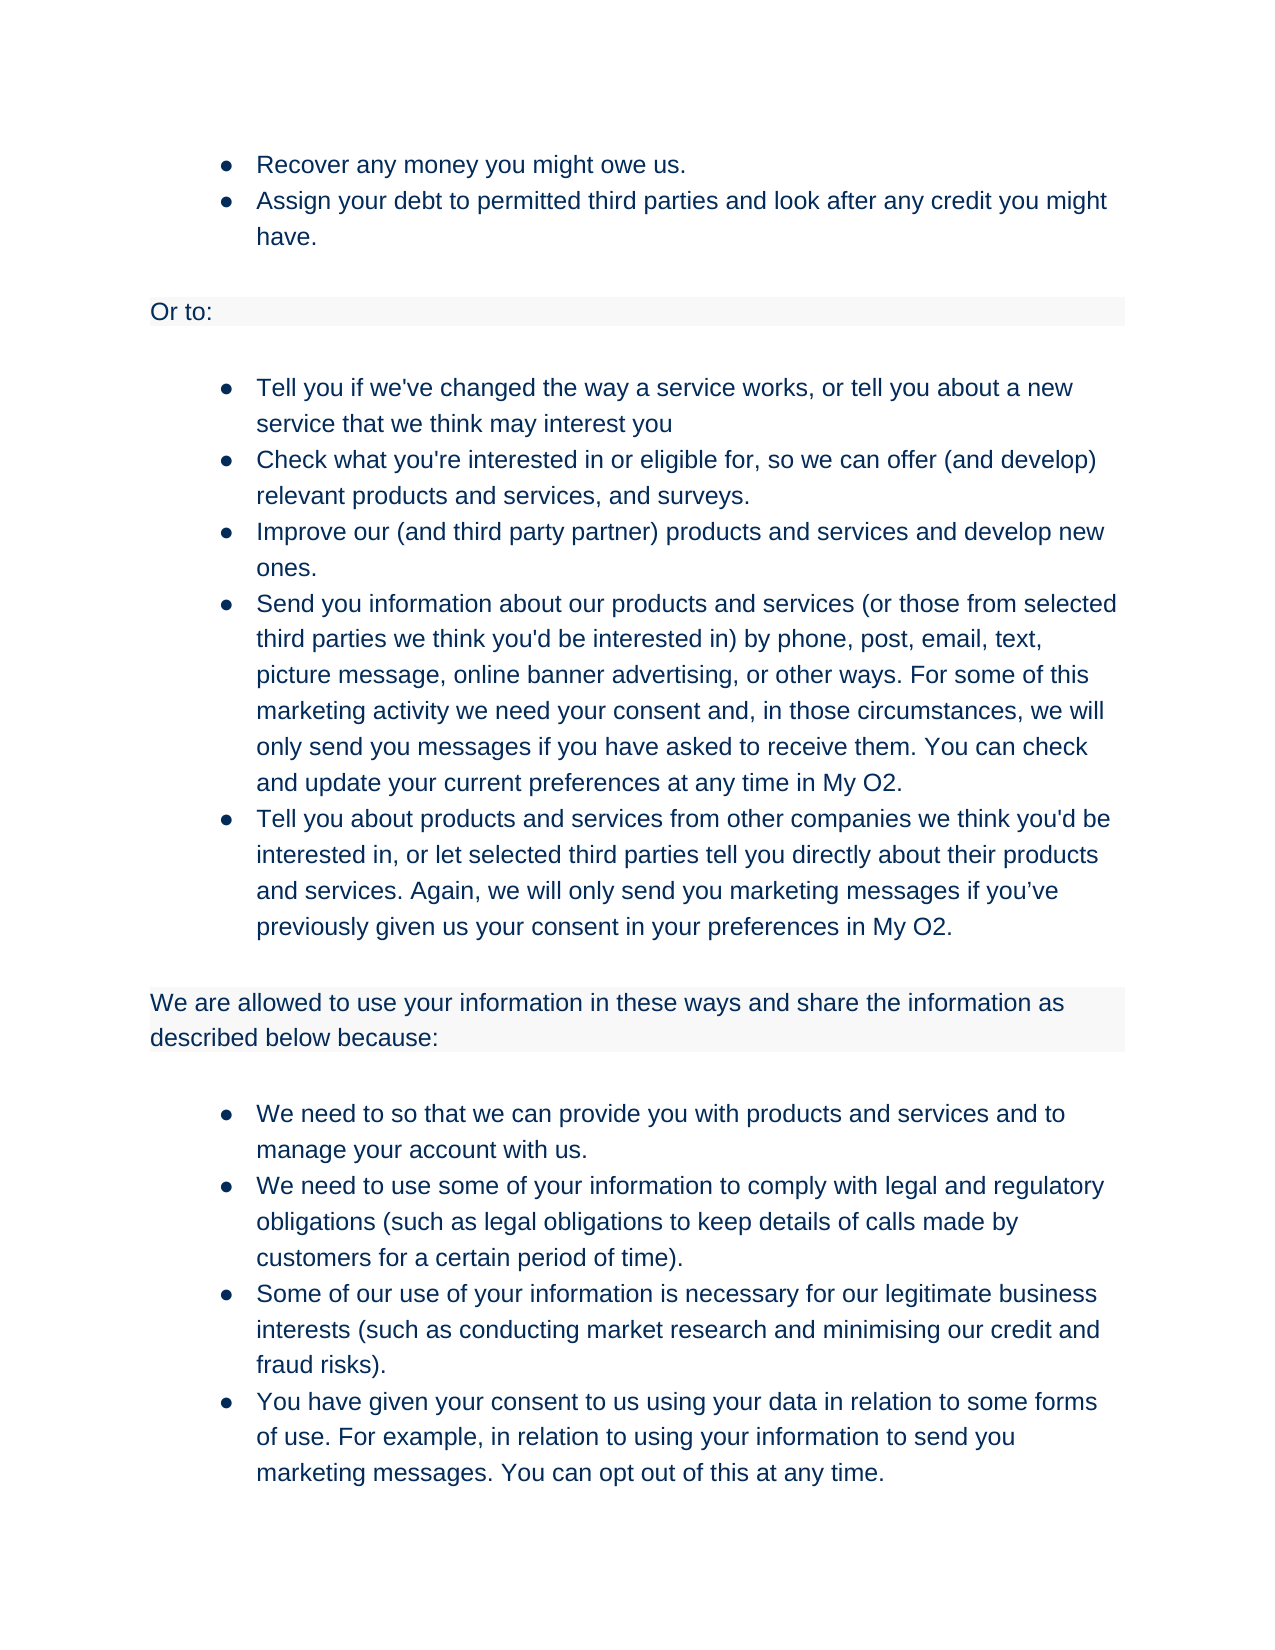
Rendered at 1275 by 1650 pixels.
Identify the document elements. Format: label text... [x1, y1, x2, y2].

list Tell you if we've changed the way a service works, or tell you about a new service that we think may interest you [219, 373, 1125, 438]
list We need to so that we can provide you with products and services and to manage your account with us. [219, 1099, 1125, 1164]
list We need to use some of your information to comply with legal and regulatory obligations (such as legal obligations to keep details of calls made by customers for a certain period of time). [219, 1171, 1125, 1271]
list Check what you're interested in or eligible for, so we can offer (and develop) relevant products and services, and surveys. [219, 445, 1125, 509]
text Or to: [150, 297, 1125, 326]
list Send you information about our products and services (or those from selected third parties we think you'd be interested in) by phone, post, email, text, picture message, online banner advertising, or other ways. For some of this marketing activity we need your consent and, in those circumstances, we will only send you messages if you have asked to receive them. You can check and update your current preferences at any time in My O2. [219, 588, 1125, 797]
list Tell you about products and services from other companies we think you'd be interested in, or let selected third parties tell you directly about their products and services. Again, we will only send you marketing messages if you’ve previously given us your consent in your preferences in My O2. [219, 804, 1125, 941]
list Assign your debt to permitted third parties and look after any credit you might have. [219, 186, 1125, 251]
list Some of our use of your information is necessary for our legitimate business interests (such as conducting market research and minimising our credit and fraud risks). [219, 1279, 1125, 1379]
list Recover any money you might owe us. [219, 150, 1125, 179]
text We are allowed to use your information in these ways and share the information as described below because: [150, 987, 1125, 1052]
list You have given your consent to us using your data in relation to some forms of use. For example, in relation to using your information to send you marketing messages. You can opt out of this at any time. [219, 1386, 1125, 1487]
list Improve our (and third party partner) products and services and develop new ones. [219, 517, 1125, 581]
